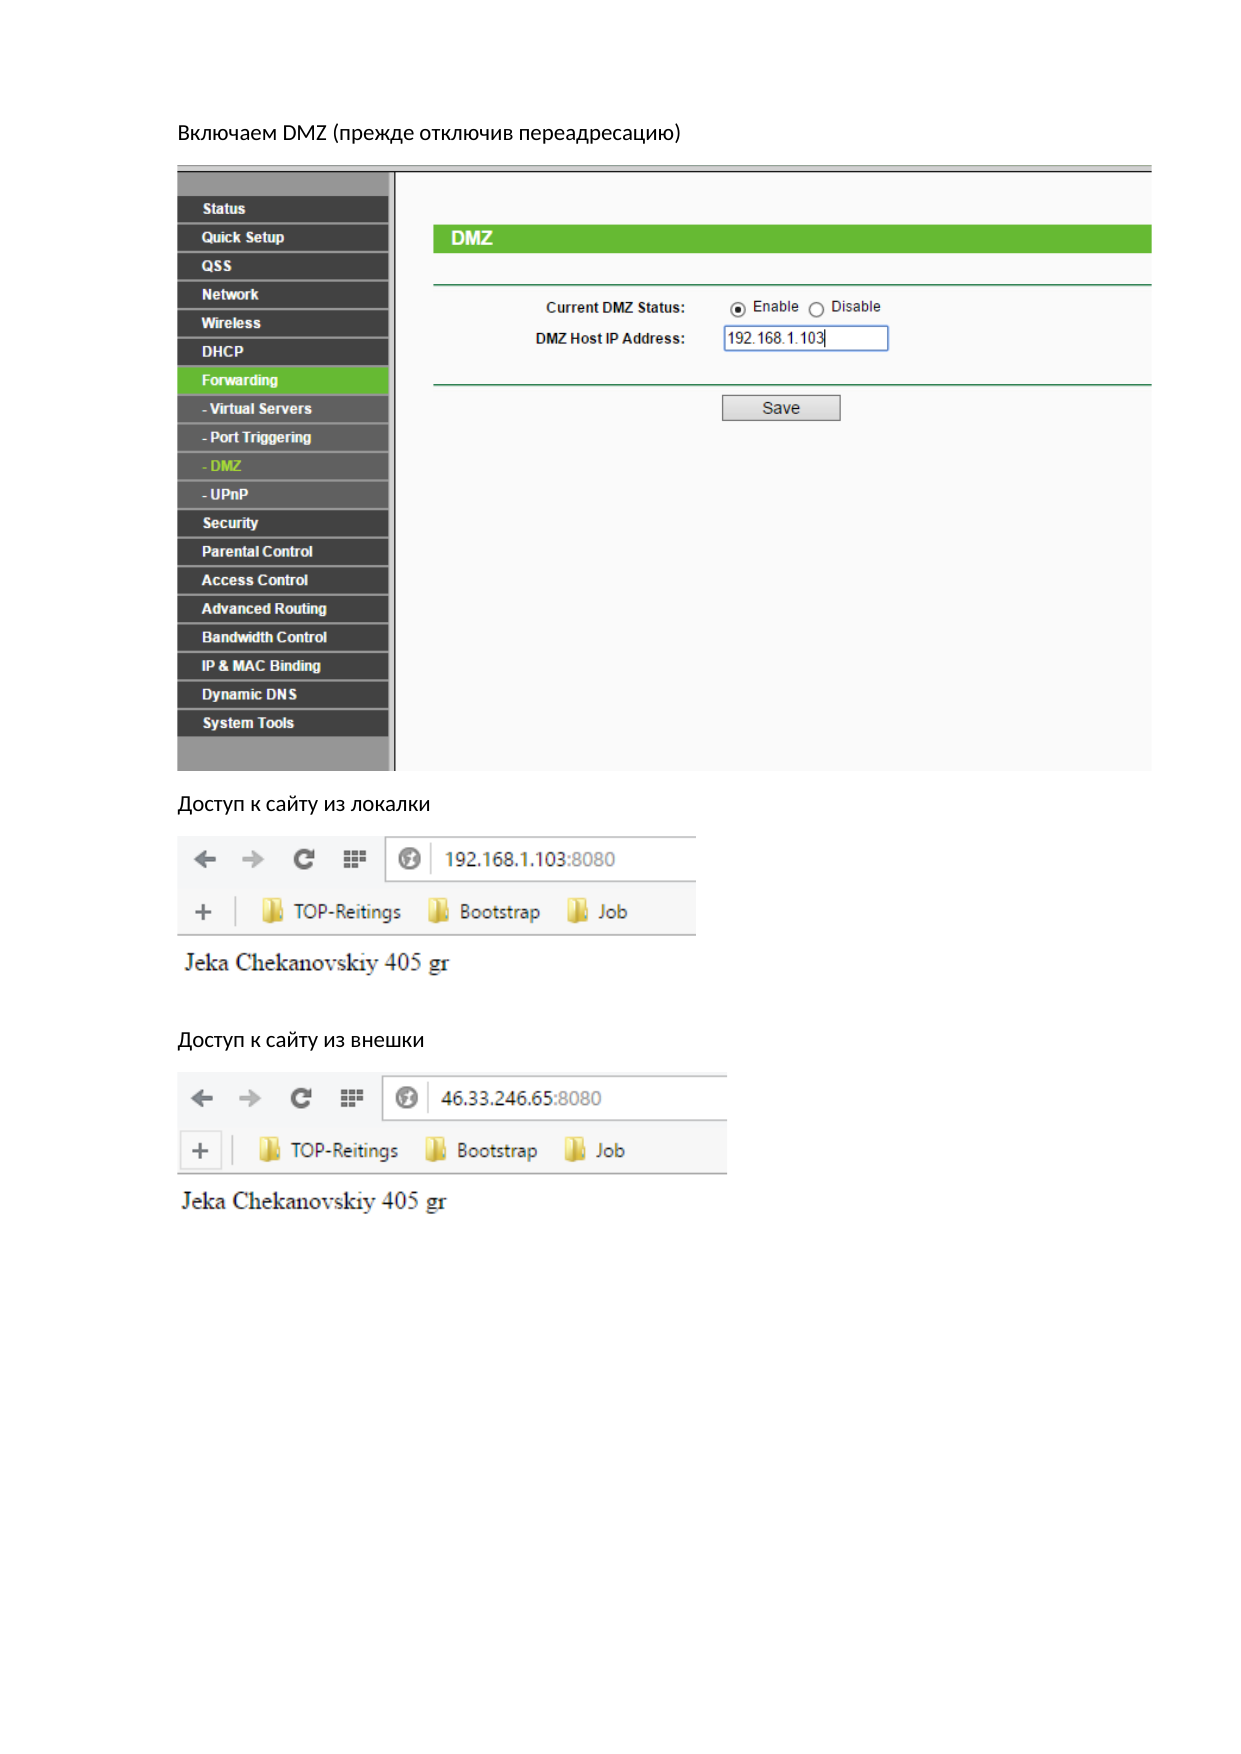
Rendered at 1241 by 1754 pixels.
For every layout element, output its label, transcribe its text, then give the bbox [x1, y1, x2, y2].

text Доступ к сайту из внешки [177, 1025, 1152, 1053]
text Включаем DMZ (прежде отключив переадресацию) [177, 118, 1152, 146]
picture [177, 836, 696, 1007]
picture [177, 165, 1152, 771]
picture [177, 1072, 728, 1294]
text Доступ к сайту из локалки [177, 789, 1152, 817]
